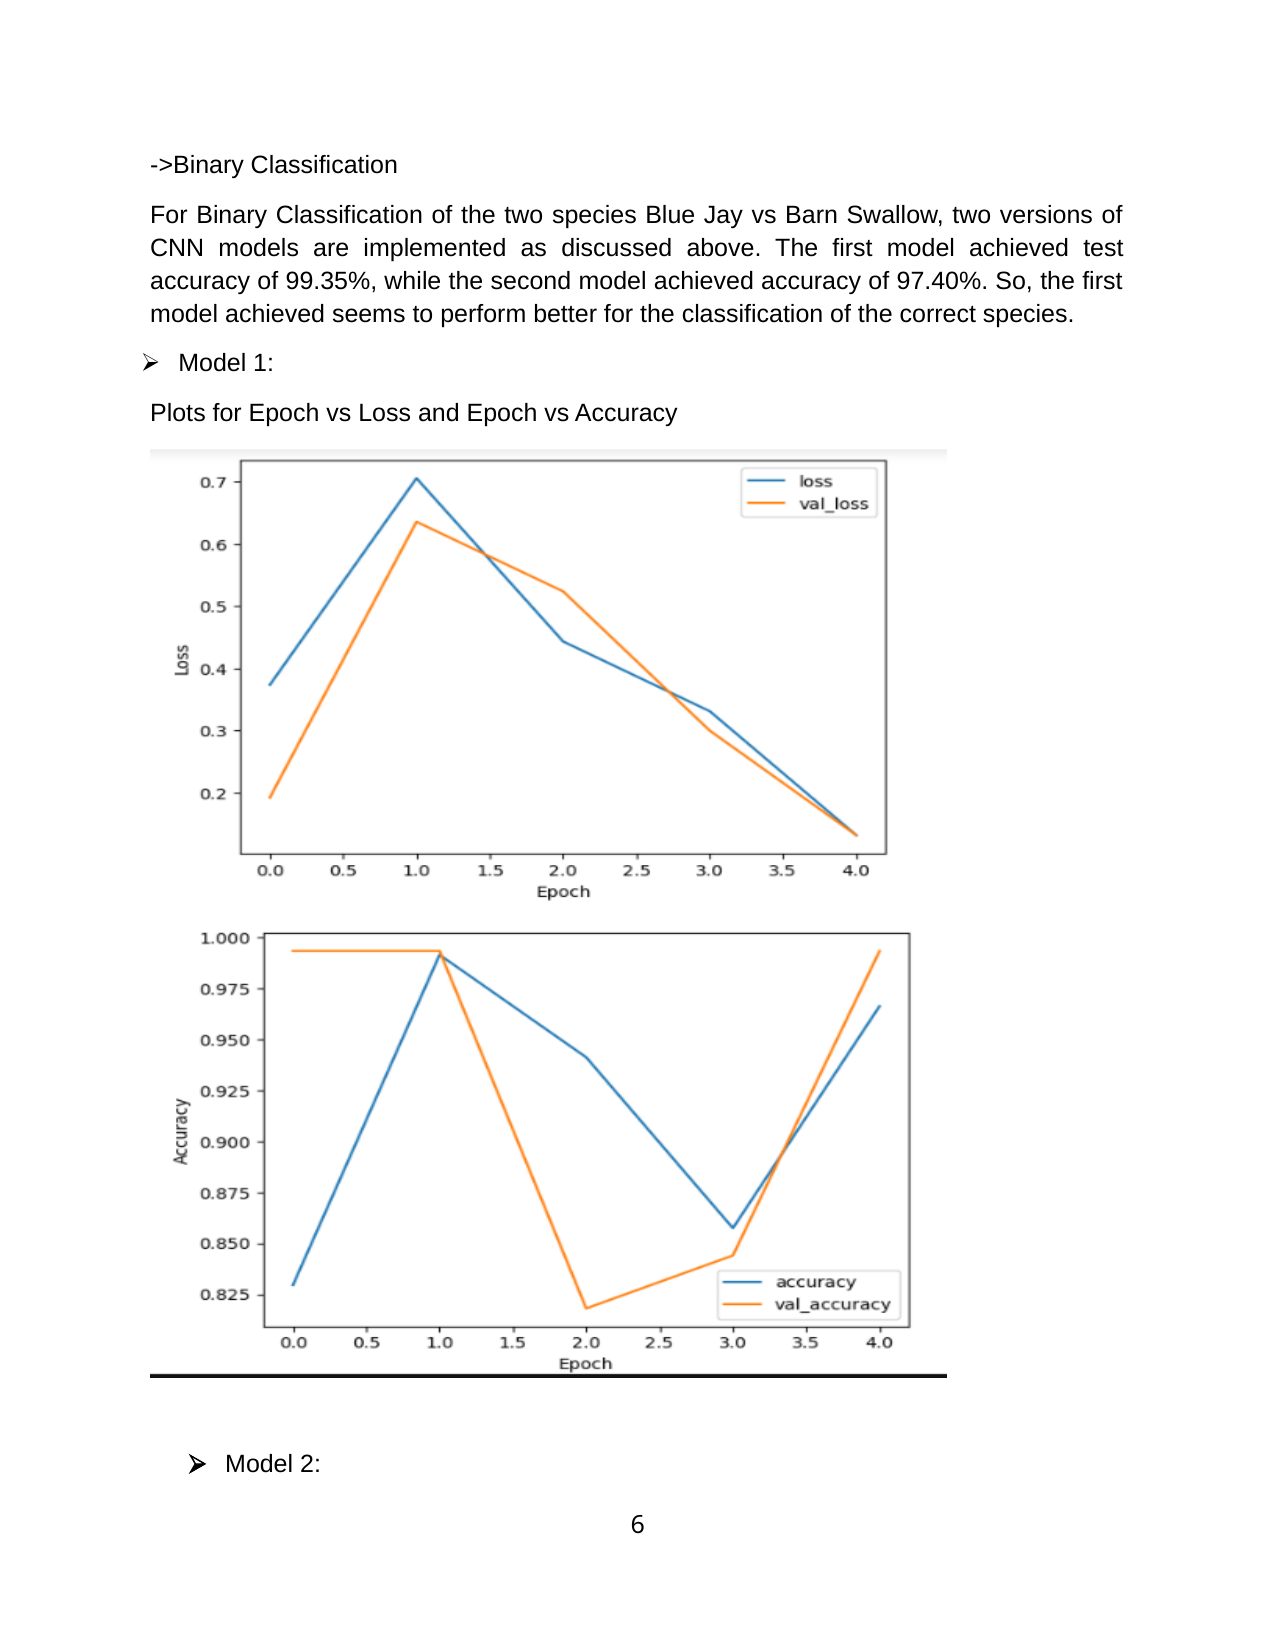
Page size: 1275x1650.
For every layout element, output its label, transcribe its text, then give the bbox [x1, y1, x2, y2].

list Model 2: [187, 1449, 1125, 1478]
text ->Binary Classification [150, 150, 1125, 179]
text For Binary Classification of the two species Blue Jay vs Barn Swallow, two versions of CNN models are implemented as discussed above. The first model achieved test accuracy of 99.35%, while the second model achieved accuracy of 97.40%. So, the first model achieved seems to perform better for the classification of the correct species. [150, 200, 1125, 327]
text Plots for Epoch vs Loss and Epoch vs Accuracy [150, 398, 1125, 427]
list Model 1: [141, 348, 1125, 377]
picture [150, 447, 947, 1378]
